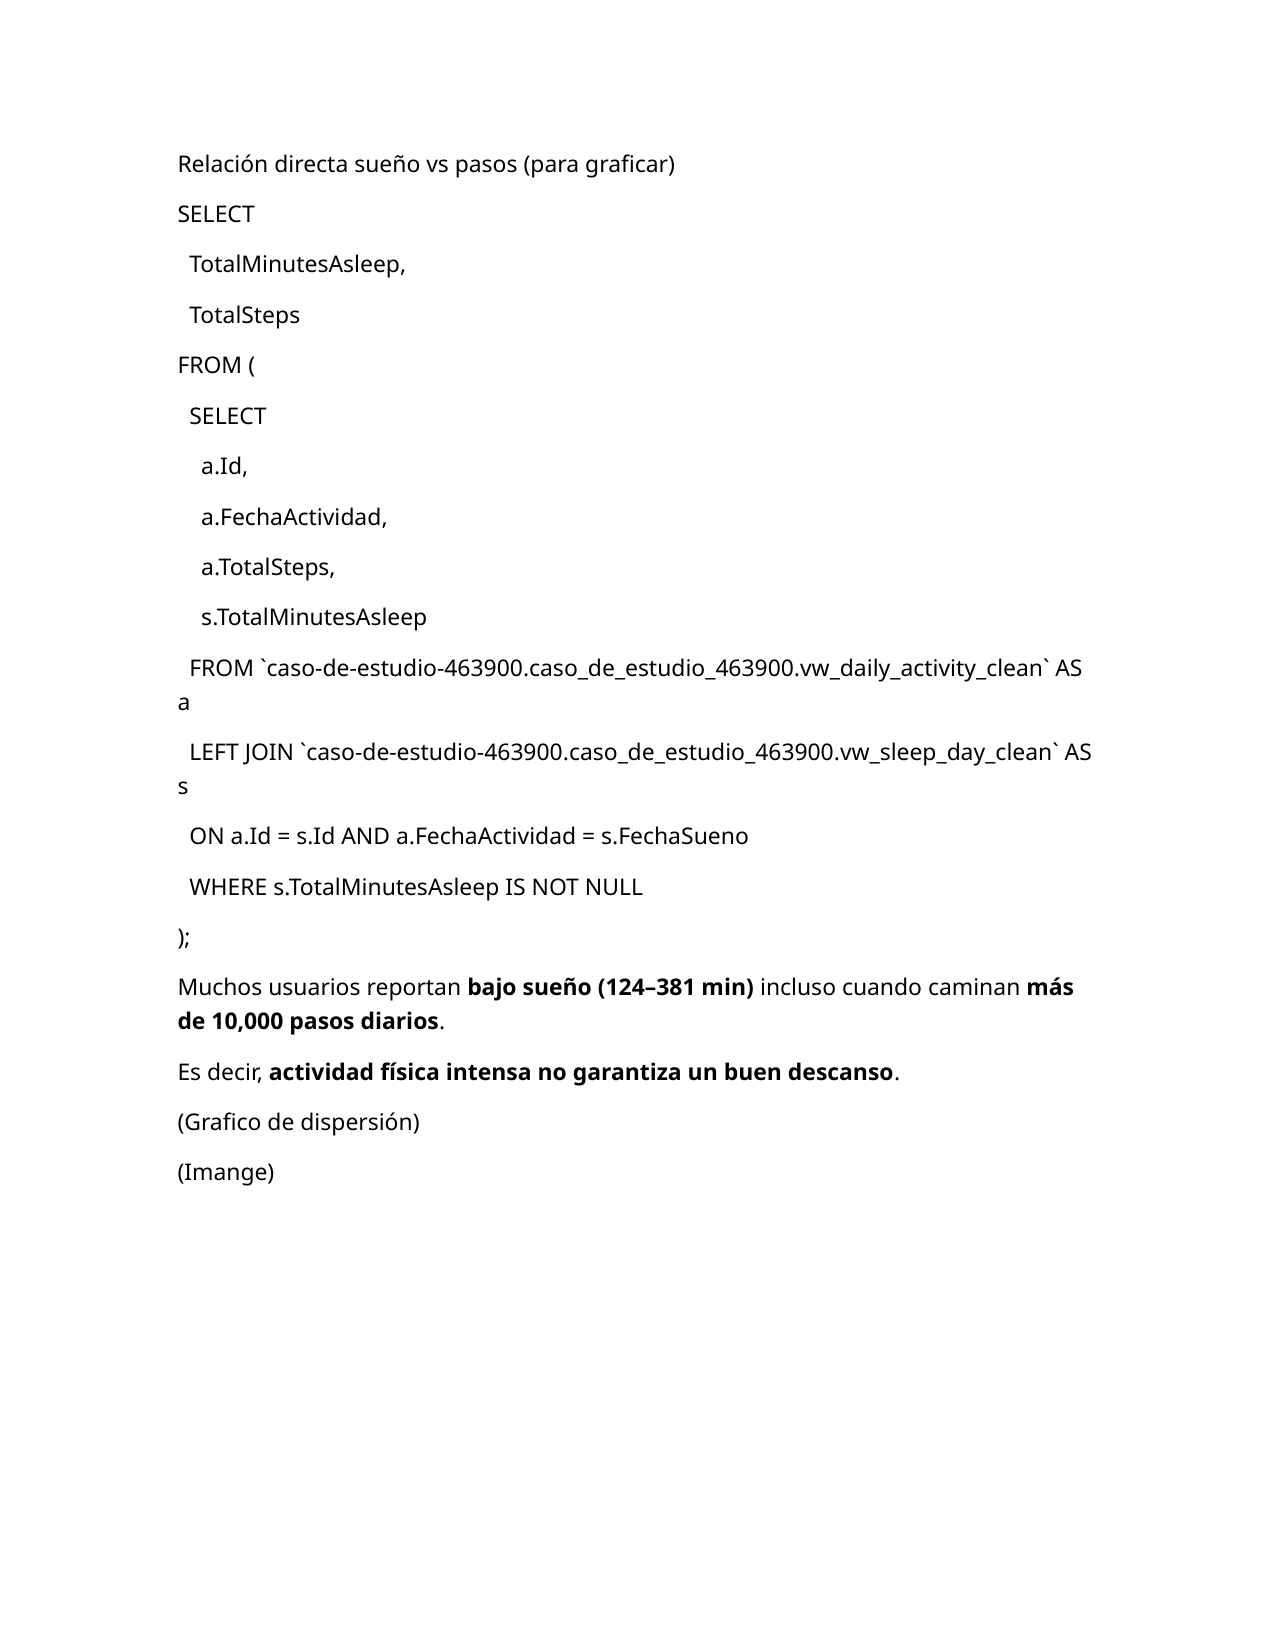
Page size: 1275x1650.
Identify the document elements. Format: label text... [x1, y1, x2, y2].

text ON a.Id = s.Id AND a.FechaActividad = s.FechaSueno [177, 820, 1098, 851]
text (Imange) [177, 1156, 1098, 1188]
text a.FechaActividad, [177, 501, 1098, 532]
text ); [177, 921, 1098, 952]
text LEFT JOIN `caso-de-estudio-463900.caso_de_estudio_463900.vw_sleep_day_clean` AS s [177, 736, 1098, 801]
text FROM ( [177, 349, 1098, 381]
text TotalMinutesAsleep, [177, 248, 1098, 280]
text FROM `caso-de-estudio-463900.caso_de_estudio_463900.vw_daily_activity_clean` AS a [177, 652, 1098, 717]
text SELECT [177, 198, 1098, 229]
text (Grafico de dispersión) [177, 1106, 1098, 1137]
text a.Id, [177, 450, 1098, 481]
text WHERE s.TotalMinutesAsleep IS NOT NULL [177, 871, 1098, 902]
text a.TotalSteps, [177, 551, 1098, 582]
text TotalSteps [177, 299, 1098, 330]
text SELECT [177, 400, 1098, 431]
text s.TotalMinutesAsleep [177, 601, 1098, 633]
text Muchos usuarios reportan bajo sueño (124–381 min) incluso cuando caminan más de 10,000 pasos diarios. [177, 971, 1098, 1036]
text Relación directa sueño vs pasos (para graficar) [177, 148, 1098, 179]
text Es decir, actividad física intensa no garantiza un buen descanso. [177, 1056, 1098, 1087]
